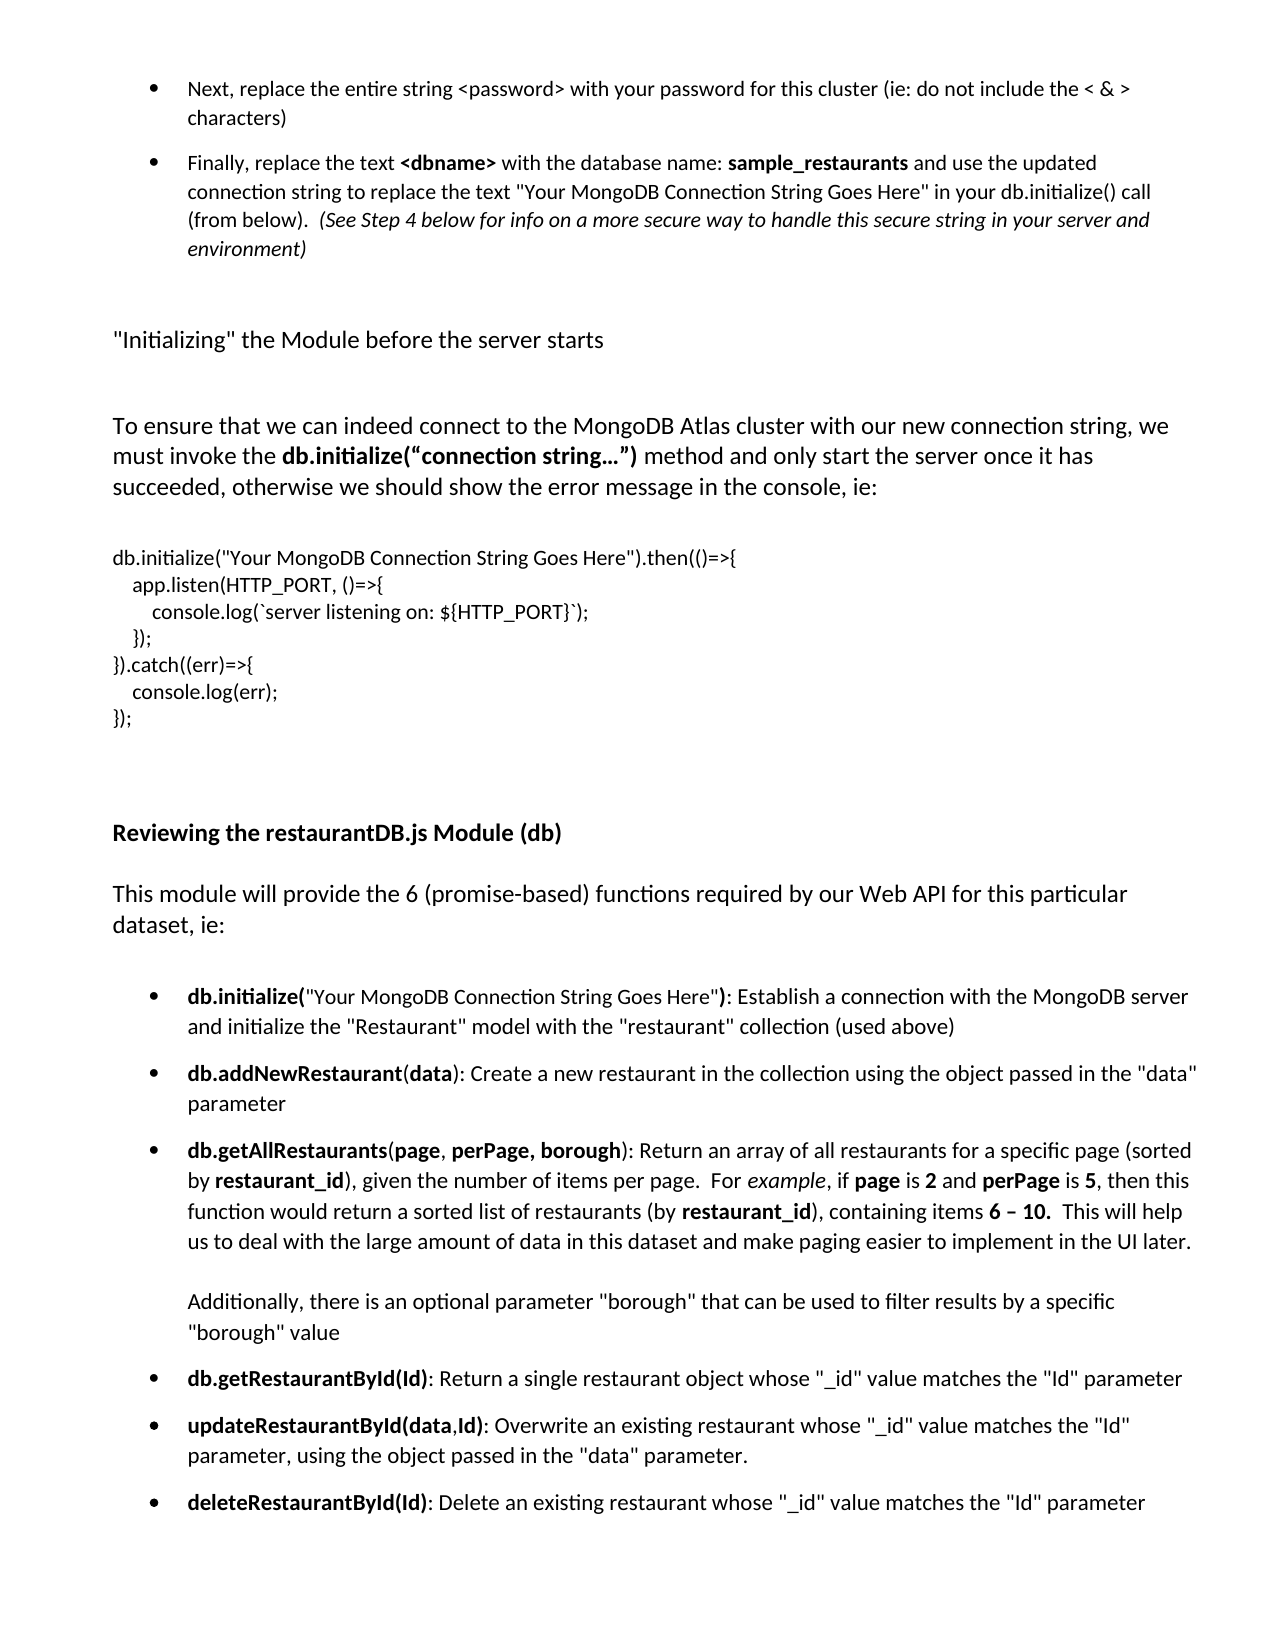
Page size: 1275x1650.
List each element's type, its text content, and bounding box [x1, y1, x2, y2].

text console.log(err); [112, 678, 1200, 704]
list updateRestaurantById(data,Id): Overwrite an existing restaurant whose "_id" value matches the "Id" parameter, using the object passed in the "data" parameter. [150, 1411, 1200, 1470]
list db.addNewRestaurant(data): Create a new restaurant in the collection using the object passed in the "data" parameter [150, 1059, 1200, 1118]
text app.listen(HTTP_PORT, ()=>{ [112, 571, 1200, 598]
list db.getRestaurantById(Id): Return a single restaurant object whose "_id" value matches the "Id" parameter [150, 1364, 1200, 1393]
text To ensure that we can indeed connect to the MongoDB Atlas cluster with our new connection string, we must invoke the db.initialize(“connection string…”) method and only start the server once it has succeeded, otherwise we should show the error message in the console, ie: [112, 410, 1200, 501]
text "Initializing" the Module before the server starts [112, 324, 1200, 354]
list Finally, replace the text <dbname> with the database name: sample_restaurants and use the updated connection string to replace the text "Your MongoDB Connection String Goes Here" in your db.initialize() call (from below). (See Step 4 below for info on a more secure way to handle this secure string in your server and environment) [150, 149, 1200, 262]
text console.log(`server listening on: ${HTTP_PORT}`); [112, 598, 1200, 624]
text }); [112, 624, 1200, 651]
text Reviewing the restaurantDB.js Module (db) This module will provide the 6 (promise-based) functions required by our Web API for this particular dataset, ie: [112, 787, 1200, 970]
text db.initialize("Your MongoDB Connection String Goes Here").then(()=>{ [112, 544, 1200, 571]
list Next, replace the entire string <password> with your password for this cluster (ie: do not include the < & > characters) [150, 75, 1200, 130]
list db.getAllRestaurants(page, perPage, borough): Return an array of all restaurants for a specific page (sorted by restaurant_id), given the number of items per page. For example, if page is 2 and perPage is 5, then this function would return a sorted list of restaurants (by restaurant_id), containing items 6 – 10. This will help us to deal with the large amount of data in this dataset and make paging easier to implement in the UI later. Additionally, there is an optional parameter "borough" that can be used to filter results by a specific "borough" value [150, 1136, 1200, 1346]
list db.initialize("Your MongoDB Connection String Goes Here"): Establish a connection with the MongoDB server and initialize the "Restaurant" model with the "restaurant" collection (used above) [150, 982, 1200, 1041]
text }).catch((err)=>{ [112, 651, 1200, 678]
text }); [112, 704, 1200, 731]
list deleteRestaurantById(Id): Delete an existing restaurant whose "_id" value matches the "Id" parameter [150, 1488, 1200, 1517]
